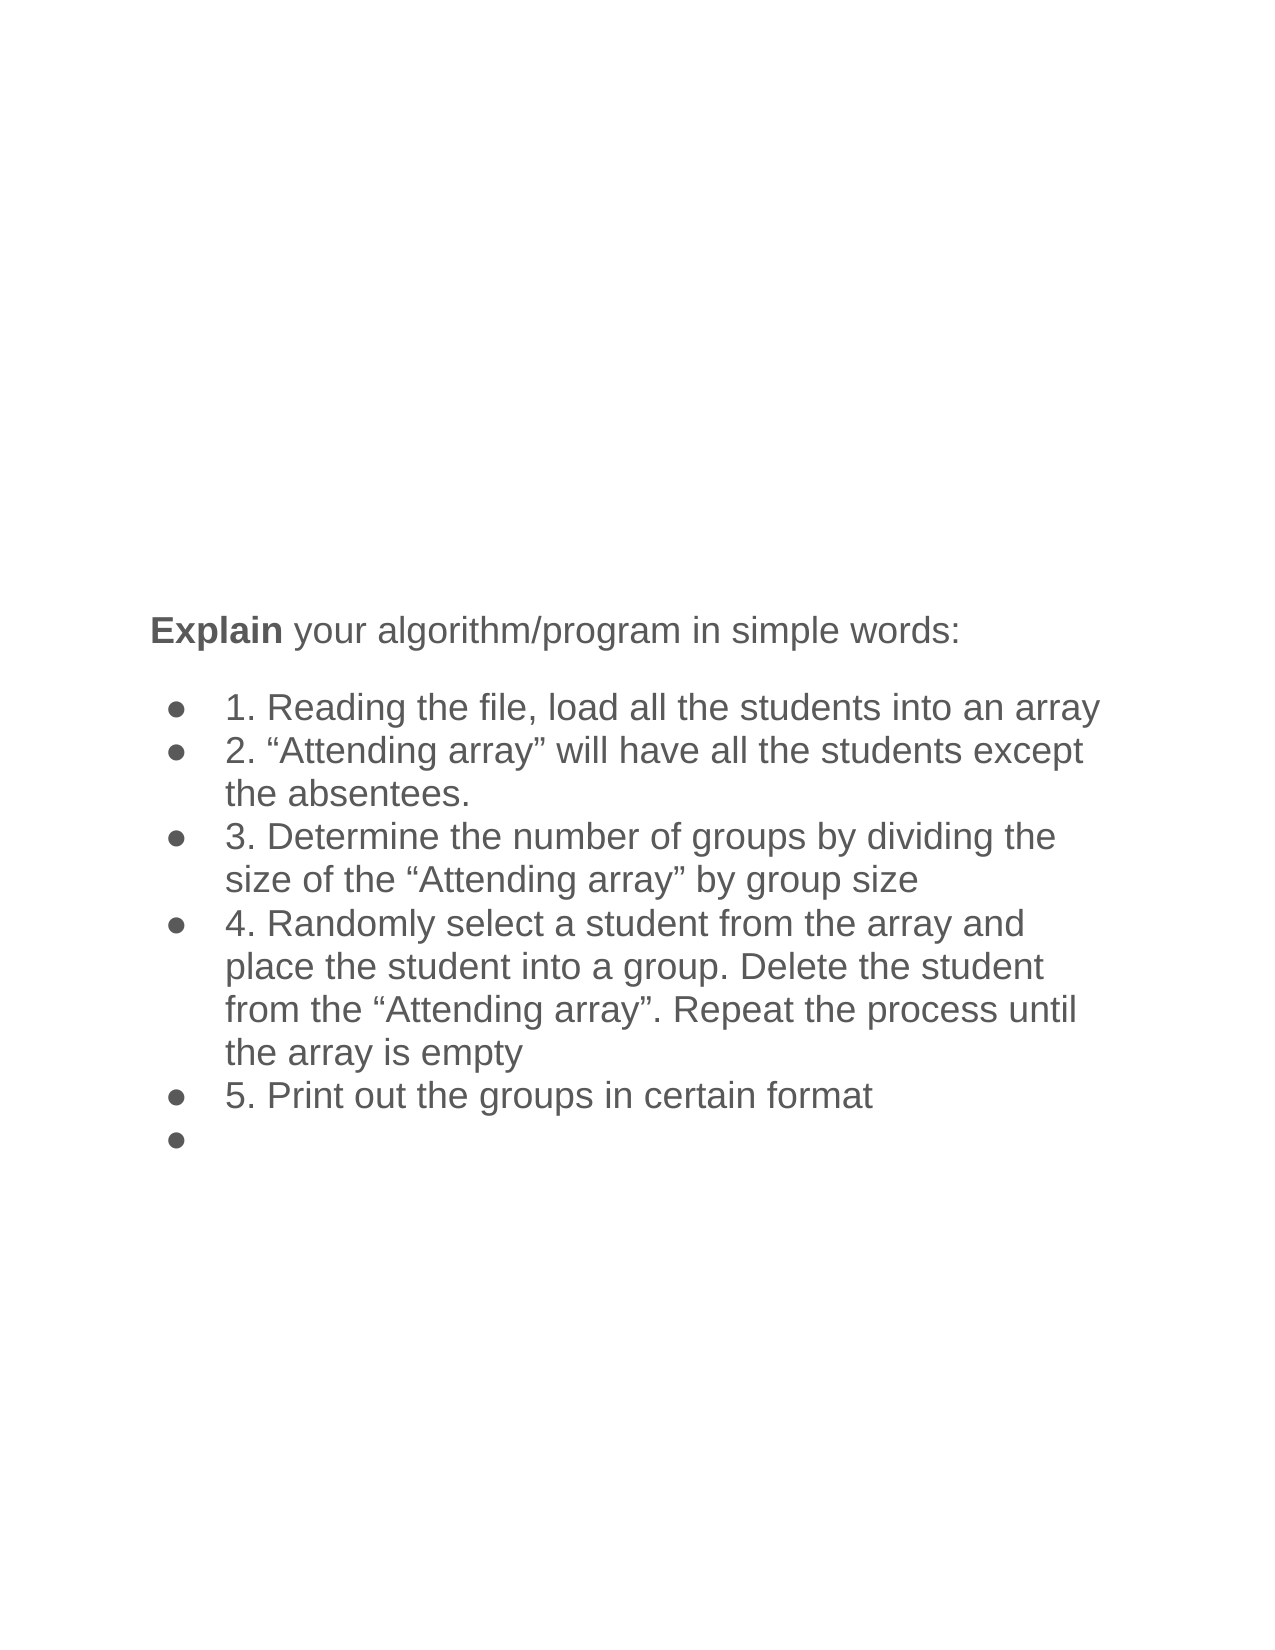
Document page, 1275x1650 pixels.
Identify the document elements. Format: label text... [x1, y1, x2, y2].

list 1. Reading the file, load all the students into an array [187, 685, 1125, 728]
list 3. Determine the number of groups by dividing the size of the “Attending array” by group size [187, 814, 1125, 901]
list 2. “Attending array” will have all the students except the absentees. [187, 728, 1125, 814]
list 4. Randomly select a student from the array and place the student into a group. Delete the student from the “Attending array”. Repeat the process until the array is empty [187, 901, 1125, 1073]
list 5. Print out the groups in certain format [187, 1073, 1125, 1116]
text Explain your algorithm/program in simple words: [150, 609, 1125, 652]
